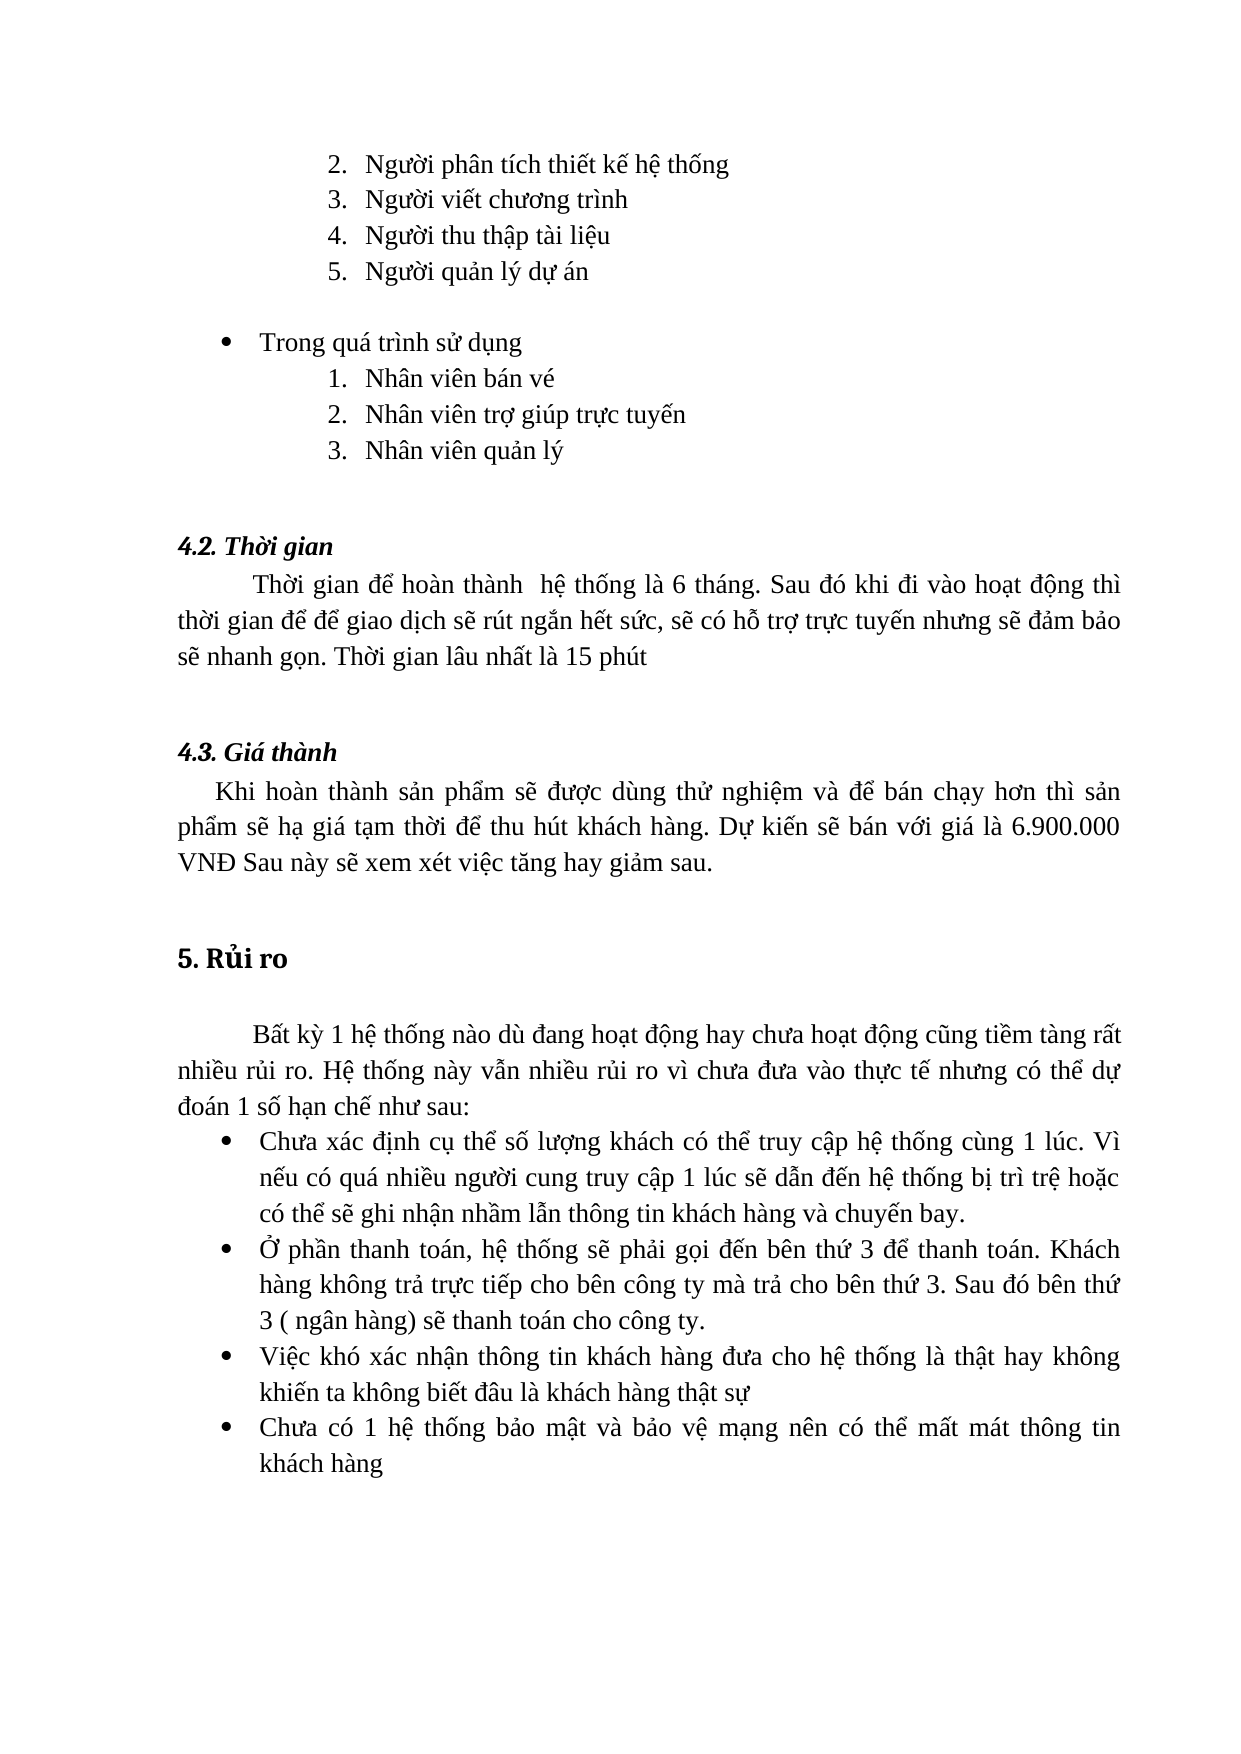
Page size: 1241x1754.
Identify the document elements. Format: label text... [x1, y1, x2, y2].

list Nhân viên bán vé [327, 362, 1122, 393]
list Người thu thập tài liệu [327, 219, 1122, 250]
list Chưa xác định cụ thể số lượng khách có thể truy cập hệ thống cùng 1 lúc. Vì nếu có quá nhiều người cung truy cập 1 lúc sẽ dẫn đến hệ thống bị trì trệ hoặc có thể sẽ ghi nhận nhầm lẫn thông tin khách hàng và chuyến bay. [222, 1125, 1122, 1228]
subtitle 5. Rủi ro [177, 943, 1122, 976]
list Nhân viên quản lý [327, 434, 1122, 465]
list Ở phần thanh toán, hệ thống sẽ phải gọi đến bên thứ 3 để thanh toán. Khách hàng không trả trực tiếp cho bên công ty mà trả cho bên thứ 3. Sau đó bên thứ 3 ( ngân hàng) sẽ thanh toán cho công ty. [222, 1233, 1122, 1335]
list Trong quá trình sử dụng [222, 326, 1122, 358]
subtitle 4.2. Thời gian [177, 530, 1122, 562]
list Người quản lý dự án [327, 255, 1122, 286]
list Người phân tích thiết kế hệ thống [327, 148, 1122, 179]
list Việc khó xác nhận thông tin khách hàng đưa cho hệ thống là thật hay không khiến ta không biết đâu là khách hàng thật sự [222, 1340, 1122, 1407]
text Bất kỳ 1 hệ thống nào dù đang hoạt động hay chưa hoạt động cũng tiềm tàng rất nhiều rủi ro. Hệ thống này vẫn nhiều rủi ro vì chưa đưa vào thực tế nhưng có thể dự đoán 1 số hạn chế như sau: [177, 1018, 1122, 1121]
list Nhân viên trợ giúp trực tuyến [327, 398, 1122, 429]
list Chưa có 1 hệ thống bảo mật và bảo vệ mạng nên có thể mất mát thông tin khách hàng [222, 1412, 1122, 1478]
subtitle 4.3. Giá thành [177, 736, 1122, 768]
list Người viết chương trình [327, 183, 1122, 214]
text Thời gian để hoàn thành hệ thống là 6 tháng. Sau đó khi đi vào hoạt động thì thời gian để để giao dịch sẽ rút ngắn hết sức, sẽ có hỗ trợ trực tuyến nhưng sẽ đảm bảo sẽ nhanh gọn. Thời gian lâu nhất là 15 phút [177, 568, 1122, 671]
text Khi hoàn thành sản phẩm sẽ được dùng thử nghiệm và để bán chạy hơn thì sản phẩm sẽ hạ giá tạm thời để thu hút khách hàng. Dự kiến sẽ bán với giá là 6.900.000 VNĐ Sau này sẽ xem xét việc tăng hay giảm sau. [177, 775, 1122, 877]
